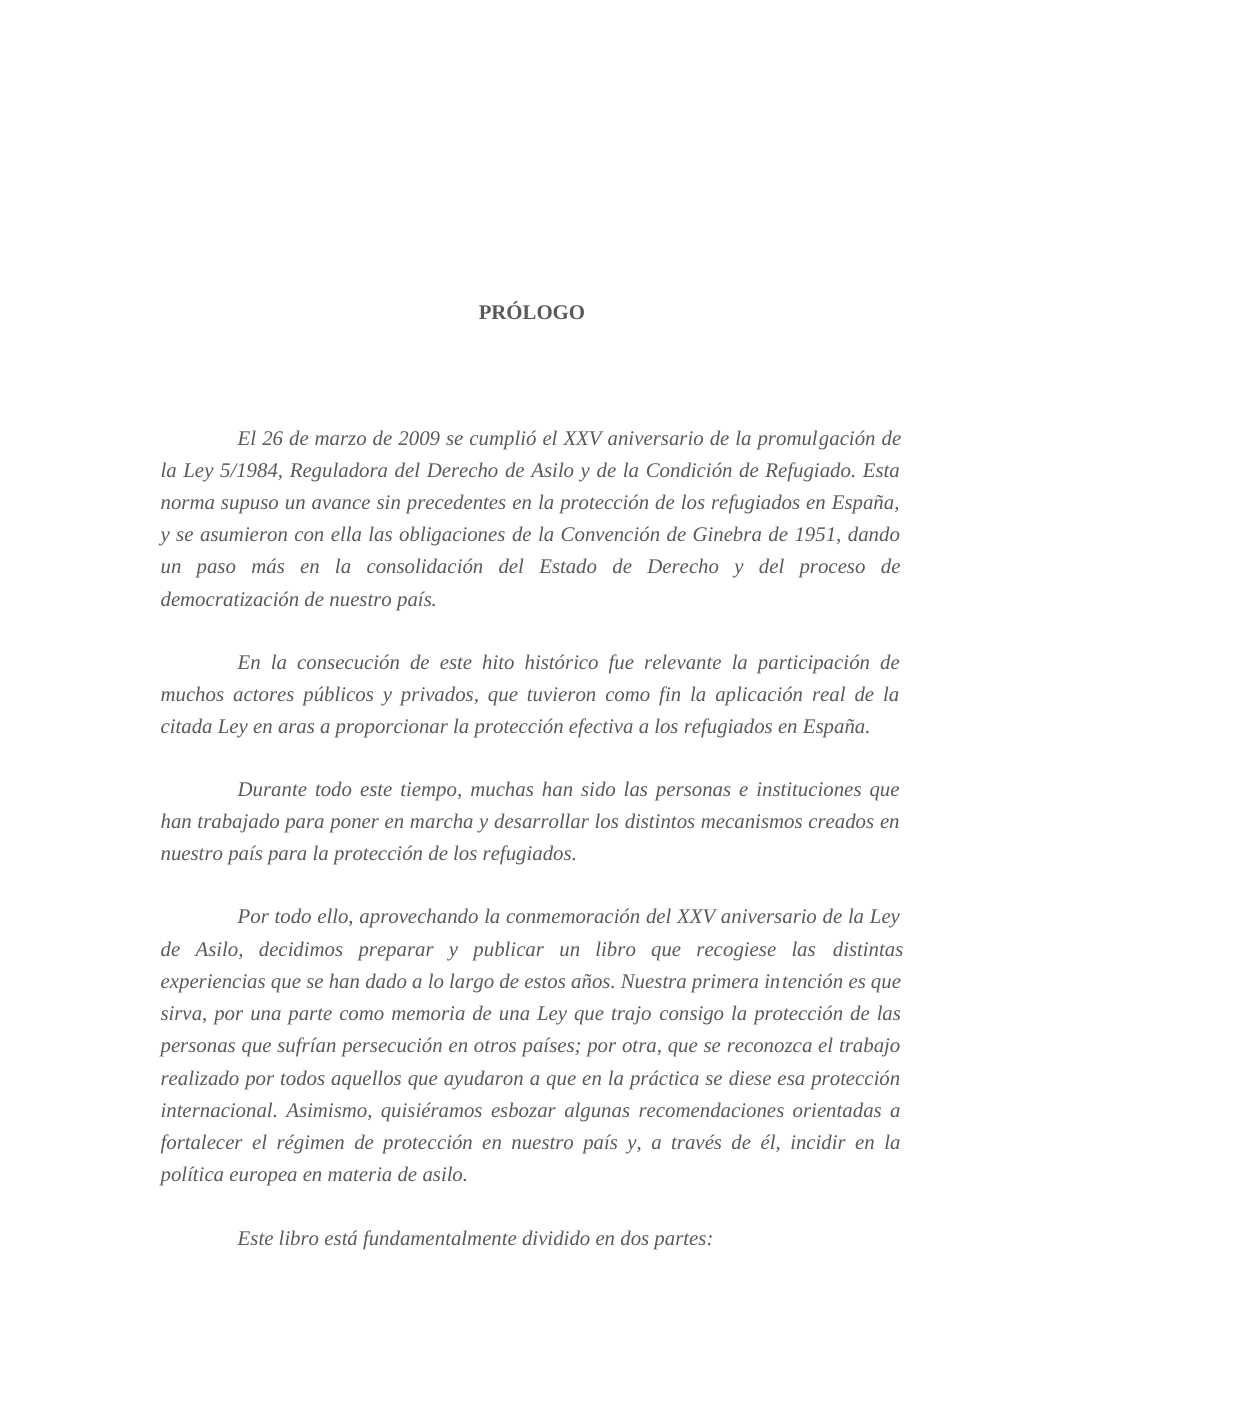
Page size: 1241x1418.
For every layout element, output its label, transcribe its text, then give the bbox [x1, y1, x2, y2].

text Durante todo este tiempo, muchas han sido las personas e instituciones que han trabajado para poner en marcha y desarrollar los distintos mecanismos creados en nuestro país para la protección de los refugiados. [160, 777, 903, 865]
text PRÓLOGO [160, 299, 903, 324]
text Este libro está fundamentalmente dividido en dos partes: [160, 1225, 903, 1249]
text En la consecución de este hito histórico fue relevante la participación de muchos actores públicos y privados, que tuvieron como fin la aplicación real de la citada Ley en aras a proporcionar la protección efectiva a los refugiados en España. [160, 650, 903, 738]
text El 26 de marzo de 2009 se cumplió el XXV aniversario de la promulgación de la Ley 5/1984, Reguladora del Derecho de Asilo y de la Condición de Refugiado. Esta norma supuso un avance sin precedentes en la protección de los refugiados en España, y se asumieron con ella las obligaciones de la Convención de Ginebra de 1951, dando un paso más en la consolidación del Estado de Derecho y del proceso de democratización de nuestro país. [160, 426, 903, 611]
text Por todo ello, aprovechando la conmemoración del XXV aniversario de la Ley de Asilo, decidimos preparar y publicar un libro que recogiese las distintas experiencias que se han dado a lo largo de estos años. Nuestra primera intención es que sirva, por una parte como memoria de una Ley que trajo consigo la protección de las personas que sufrían persecución en otros países; por otra, que se reconozca el trabajo realizado por todos aquellos que ayudaron a que en la práctica se diese esa protección internacional. Asimismo, quisiéramos esbozar algunas recomendaciones orientadas a fortalecer el régimen de protección en nuestro país y, a través de él, incidir en la política europea en materia de asilo. [160, 904, 903, 1186]
